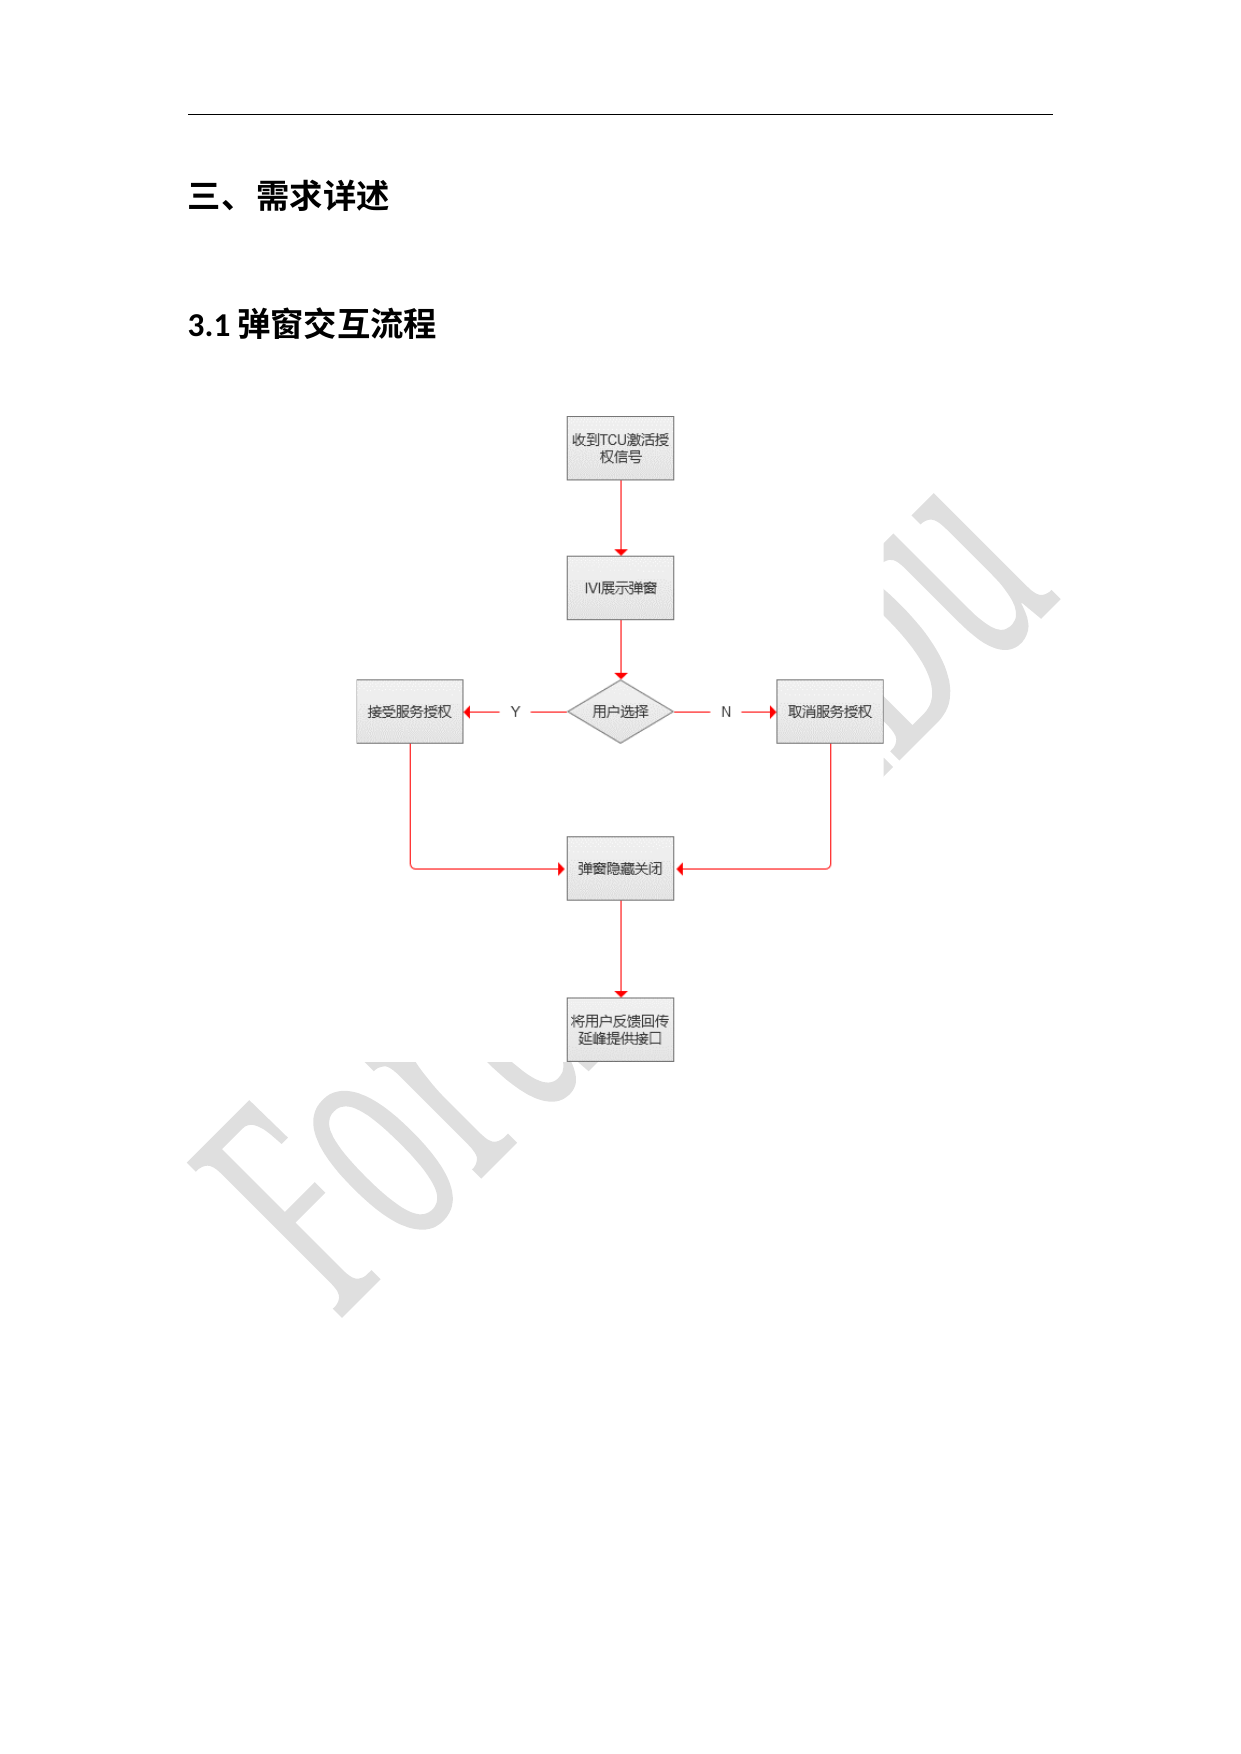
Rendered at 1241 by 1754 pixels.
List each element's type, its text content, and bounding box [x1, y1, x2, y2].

subtitle 3.1弹窗交互流程 [187, 289, 1053, 354]
subtitle 需求详述 [187, 162, 1053, 227]
picture [356, 416, 884, 1062]
